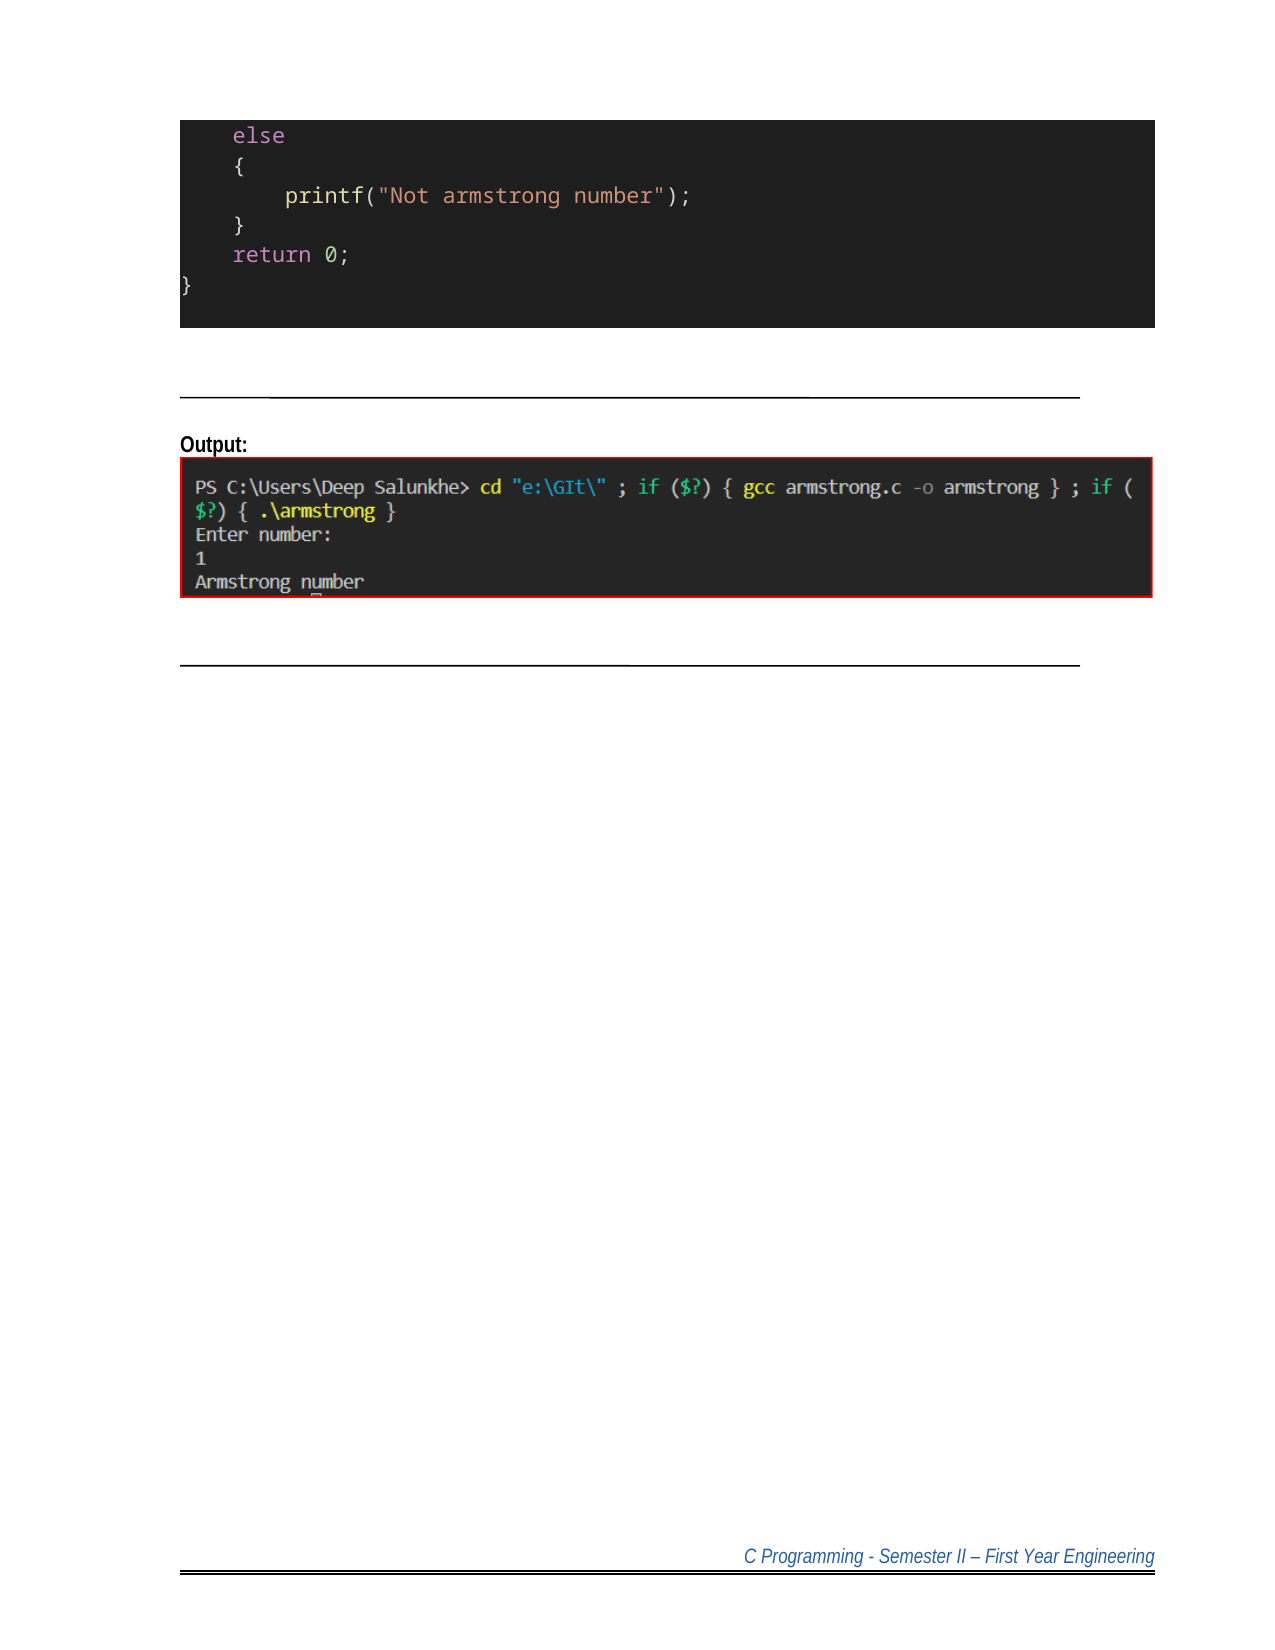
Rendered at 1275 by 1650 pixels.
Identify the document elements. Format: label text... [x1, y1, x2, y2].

picture [180, 457, 1153, 598]
text } [180, 209, 1155, 239]
text return 0; [180, 239, 1155, 269]
text Output: [180, 431, 1155, 457]
text } [180, 269, 1155, 299]
text else [180, 120, 1155, 150]
text printf("Not armstrong number"); [180, 179, 1155, 209]
text { [180, 150, 1155, 179]
